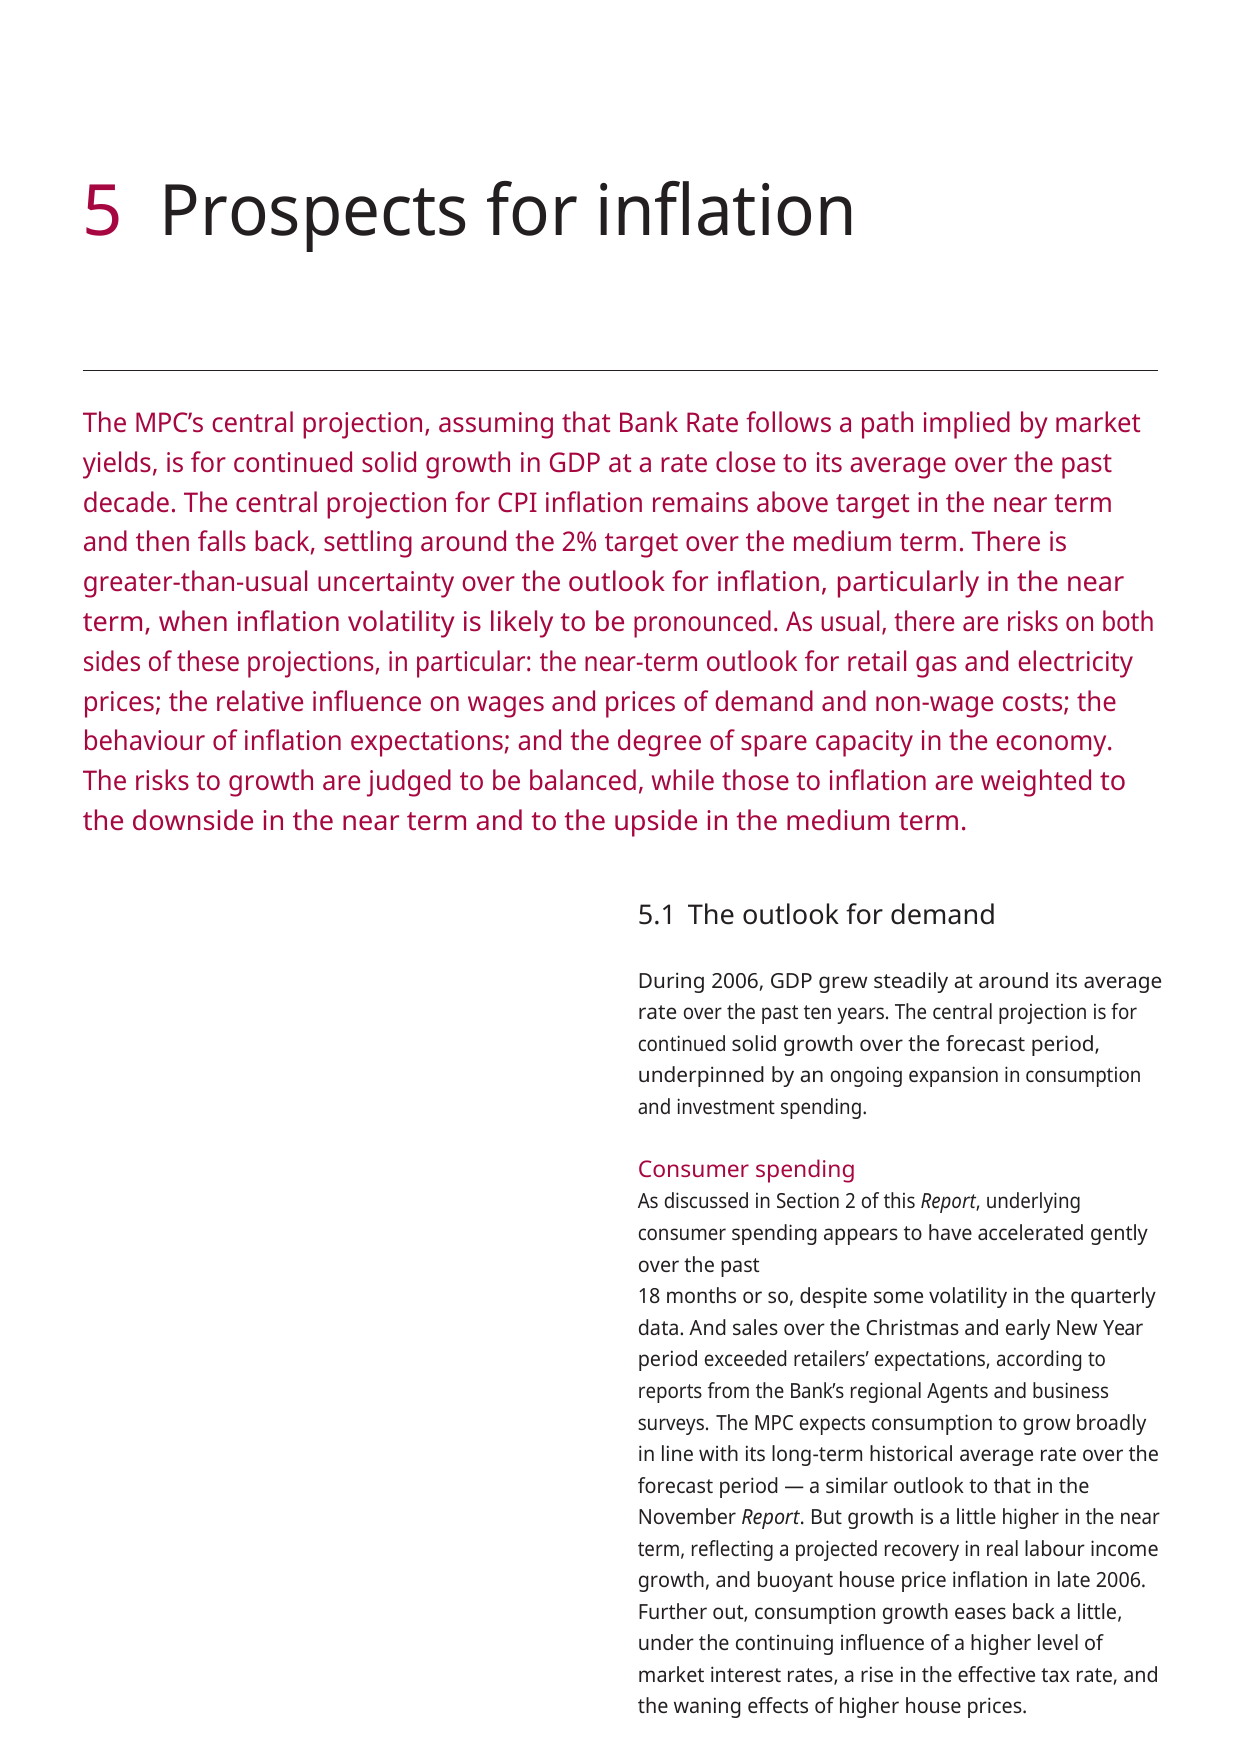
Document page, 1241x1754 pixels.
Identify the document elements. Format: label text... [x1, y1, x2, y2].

subtitle The MPC’s central projection, assuming that Bank Rate follows a path implied by market yields, is for continued solid growth in GDP at a rate close to its average over the past decade. The central projection for CPI inflation remains above target in the near term and then falls back, settling around the 2% target over the medium term. There is greater-than-usual uncertainty over the outlook for inflation, particularly in the near term, when inflation volatility is likely to be pronounced. As usual, there are risks on both sides of these projections, in particular: the near-term outlook for retail gas and electricity prices; the relative influence on wages and prices of demand and non-wage costs; the behaviour of inflation expectations; and the degree of spare capacity in the economy. The risks to growth are judged to be balanced, while those to inflation are weighted to the downside in the near term and to the upside in the medium term. [83, 403, 1161, 838]
text 18 months or so, despite some volatility in the quarterly data. And sales over the Christmas and early New Year period exceeded retailers’ expectations, according to reports from the Bank’s regional Agents and business surveys. The MPC expects consumption to grow broadly in line with its long-term historical average rate over the forecast period — a similar outlook to that in the November Report. But growth is a little higher in the near term, reflecting a projected recovery in real labour income growth, and buoyant house price inflation in late 2006. Further out, consumption growth eases back a little, under the continuing influence of a higher level of market interest rates, a rise in the effective tax rate, and the waning effects of higher house prices. [638, 1281, 1161, 1720]
list The outlook for demand [638, 896, 1173, 932]
subtitle Consumer spending [638, 1153, 1173, 1184]
subtitle Prospects for inflation [82, 159, 1173, 256]
text During 2006, GDP grew steadily at around its average rate over the past ten years. The central projection is for continued solid growth over the forecast period, underpinned by an ongoing expansion in consumption and investment spending. [638, 966, 1173, 1121]
text As discussed in Section 2 of this Report, underlying consumer spending appears to have accelerated gently over the past [638, 1187, 1173, 1278]
